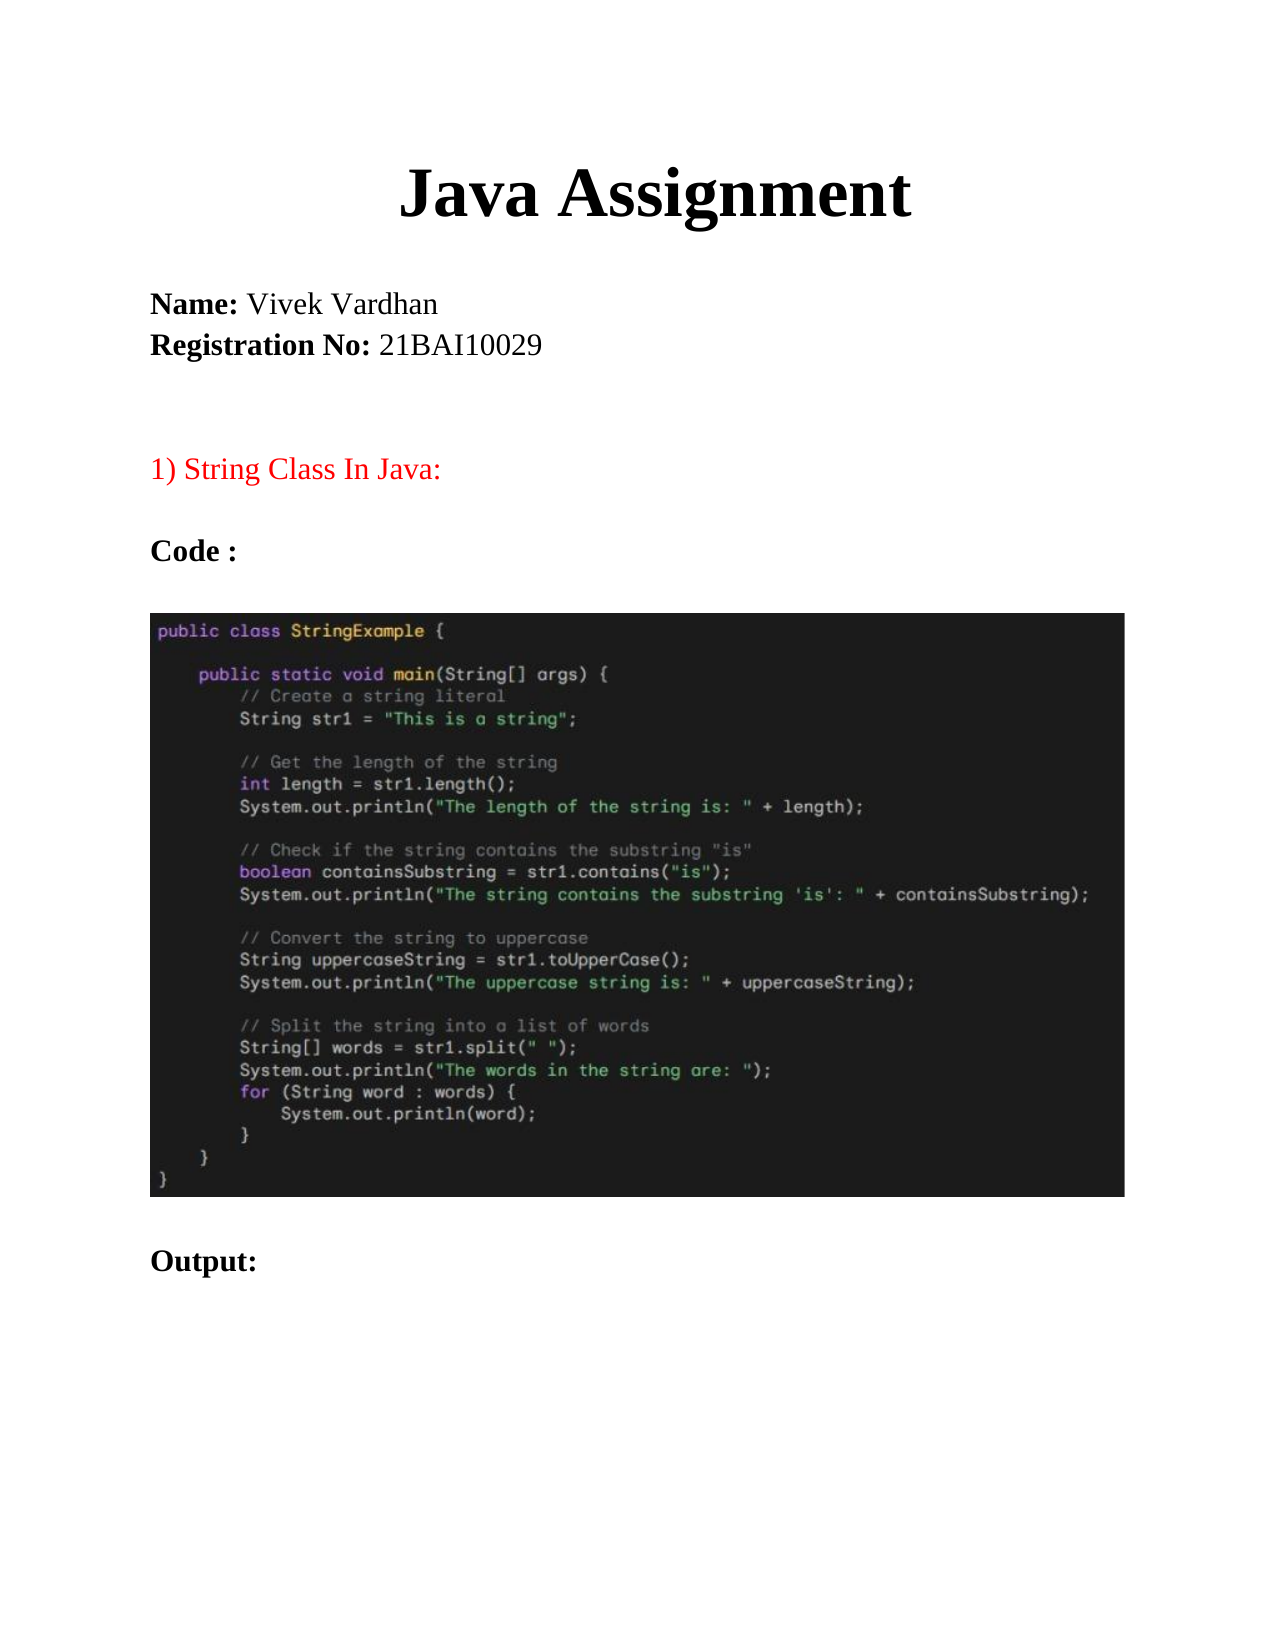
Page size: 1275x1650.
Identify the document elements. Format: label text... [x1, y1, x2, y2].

text Java Assignment [150, 150, 1125, 231]
picture [150, 613, 1125, 1197]
text Code : [150, 532, 1125, 613]
text Output: [150, 1201, 1125, 1278]
text Registration No: 21BAI10029 [150, 326, 1125, 362]
text 1) String Class In Java: [150, 450, 1125, 486]
text Name: Vivek Vardhan [150, 285, 1125, 321]
